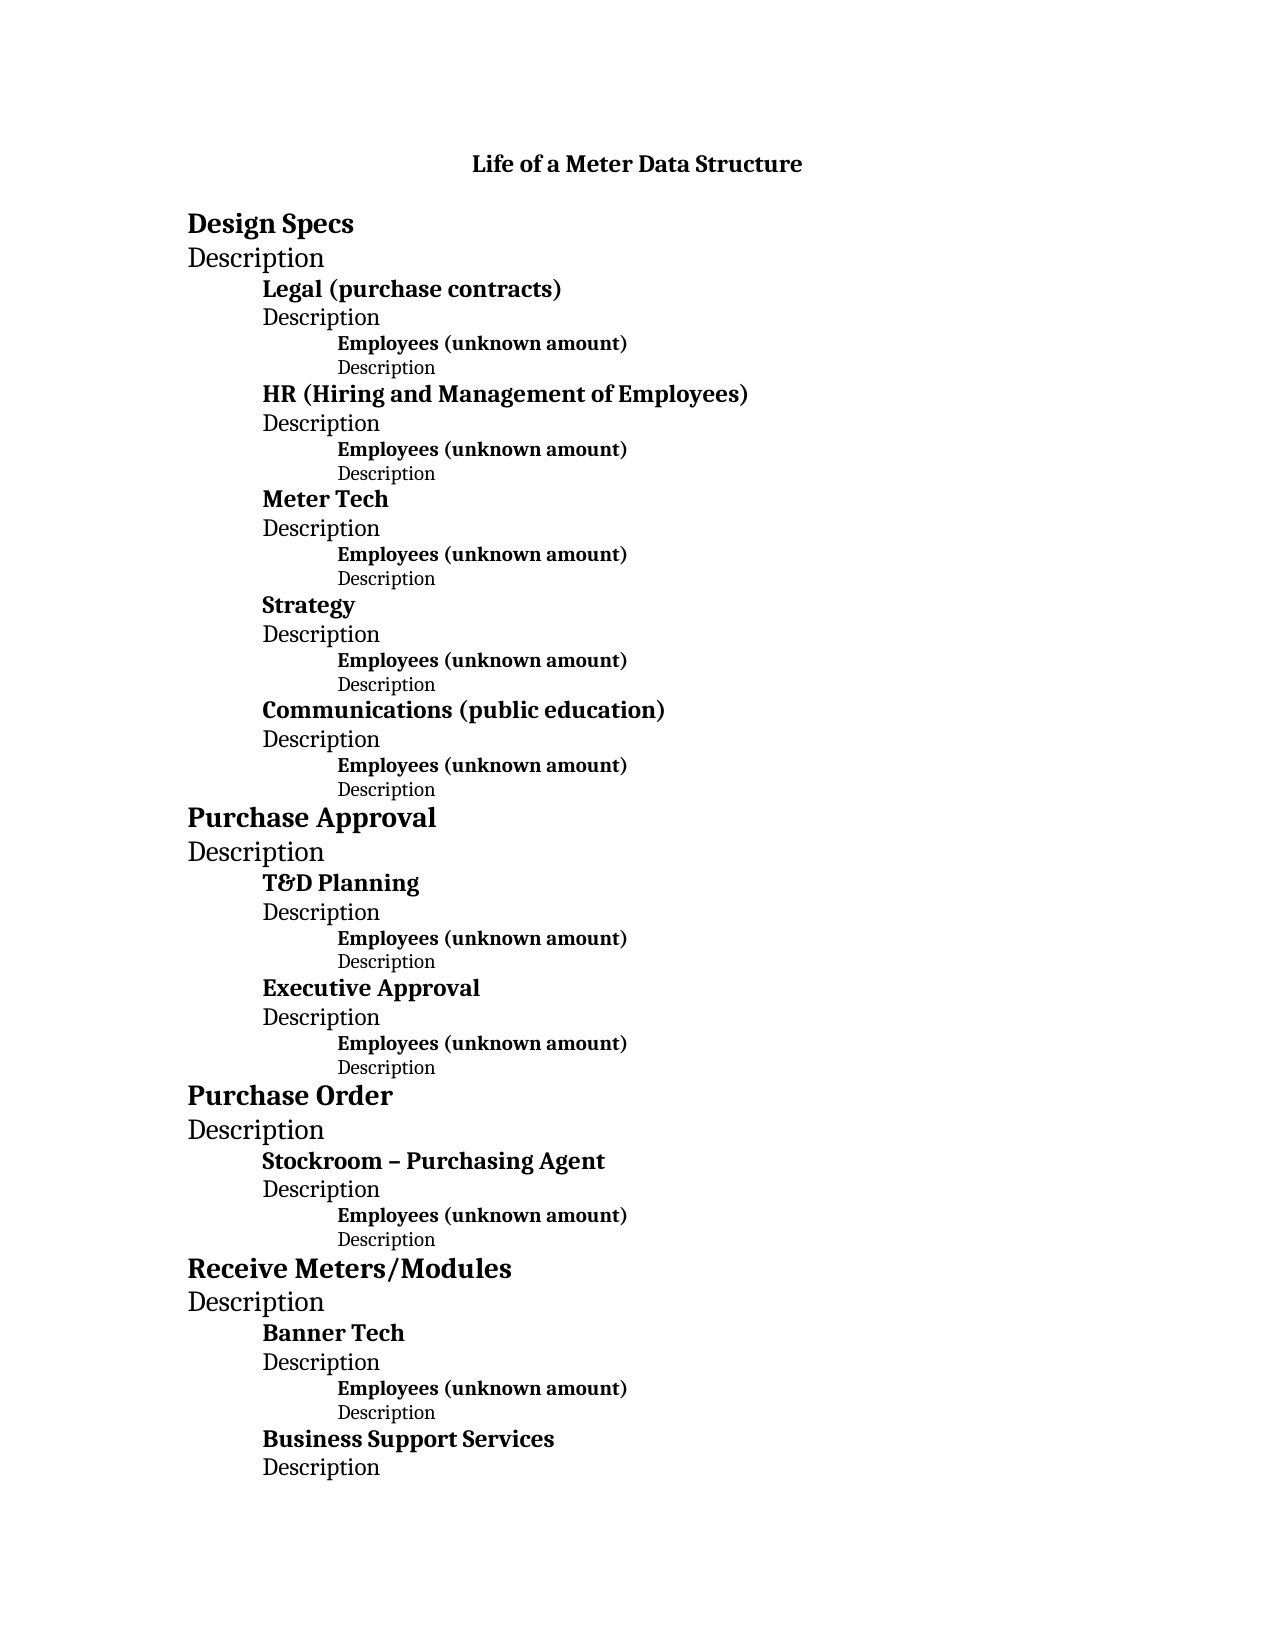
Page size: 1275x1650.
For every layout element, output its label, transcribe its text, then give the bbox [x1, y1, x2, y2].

text Employees (unknown amount) [187, 926, 1087, 950]
text Employees (unknown amount) [187, 1032, 1087, 1056]
text Executive Approval [187, 974, 1087, 1003]
text Life of a Meter Data Structure [187, 150, 1087, 179]
text HR (Hiring and Management of Employees) [187, 380, 1087, 409]
text Description [187, 1401, 1087, 1424]
text Description [187, 778, 1087, 802]
text Description [187, 461, 1087, 485]
text Description [187, 672, 1087, 696]
text Strategy [187, 591, 1087, 619]
text Description [187, 1056, 1087, 1079]
text Description [187, 1228, 1087, 1252]
text Employees (unknown amount) [187, 648, 1087, 672]
text Employees (unknown amount) [187, 437, 1087, 461]
text Description [187, 1348, 1087, 1377]
text Description [187, 1113, 1087, 1147]
text Banner Tech [187, 1319, 1087, 1348]
text Description [187, 950, 1087, 974]
text Employees (unknown amount) [187, 543, 1087, 567]
text Description [187, 1003, 1087, 1032]
text Employees (unknown amount) [187, 1204, 1087, 1228]
text Employees (unknown amount) [187, 754, 1087, 778]
text Description [187, 1286, 1087, 1319]
text Description [187, 619, 1087, 648]
text Purchase Approval [187, 802, 1087, 835]
text Business Support Services [187, 1424, 1087, 1453]
text Description [187, 897, 1087, 926]
text Purchase Order [187, 1079, 1087, 1113]
text Description [187, 241, 1087, 274]
text Description [187, 1453, 1087, 1482]
text Receive Meters/Modules [187, 1252, 1087, 1286]
text Employees (unknown amount) [187, 1377, 1087, 1401]
text Employees (unknown amount) [187, 332, 1087, 356]
text Description [187, 409, 1087, 437]
text Description [187, 514, 1087, 543]
text Description [187, 303, 1087, 332]
text Design Specs [187, 207, 1087, 241]
text Meter Tech [187, 485, 1087, 514]
text T&D Planning [187, 869, 1087, 897]
text Description [187, 1175, 1087, 1204]
text Legal (purchase contracts) [187, 274, 1087, 303]
text Communications (public education) [187, 696, 1087, 725]
text Description [187, 725, 1087, 754]
text Description [187, 835, 1087, 869]
text Description [187, 356, 1087, 380]
text Description [187, 567, 1087, 591]
text Stockroom – Purchasing Agent [187, 1147, 1087, 1175]
